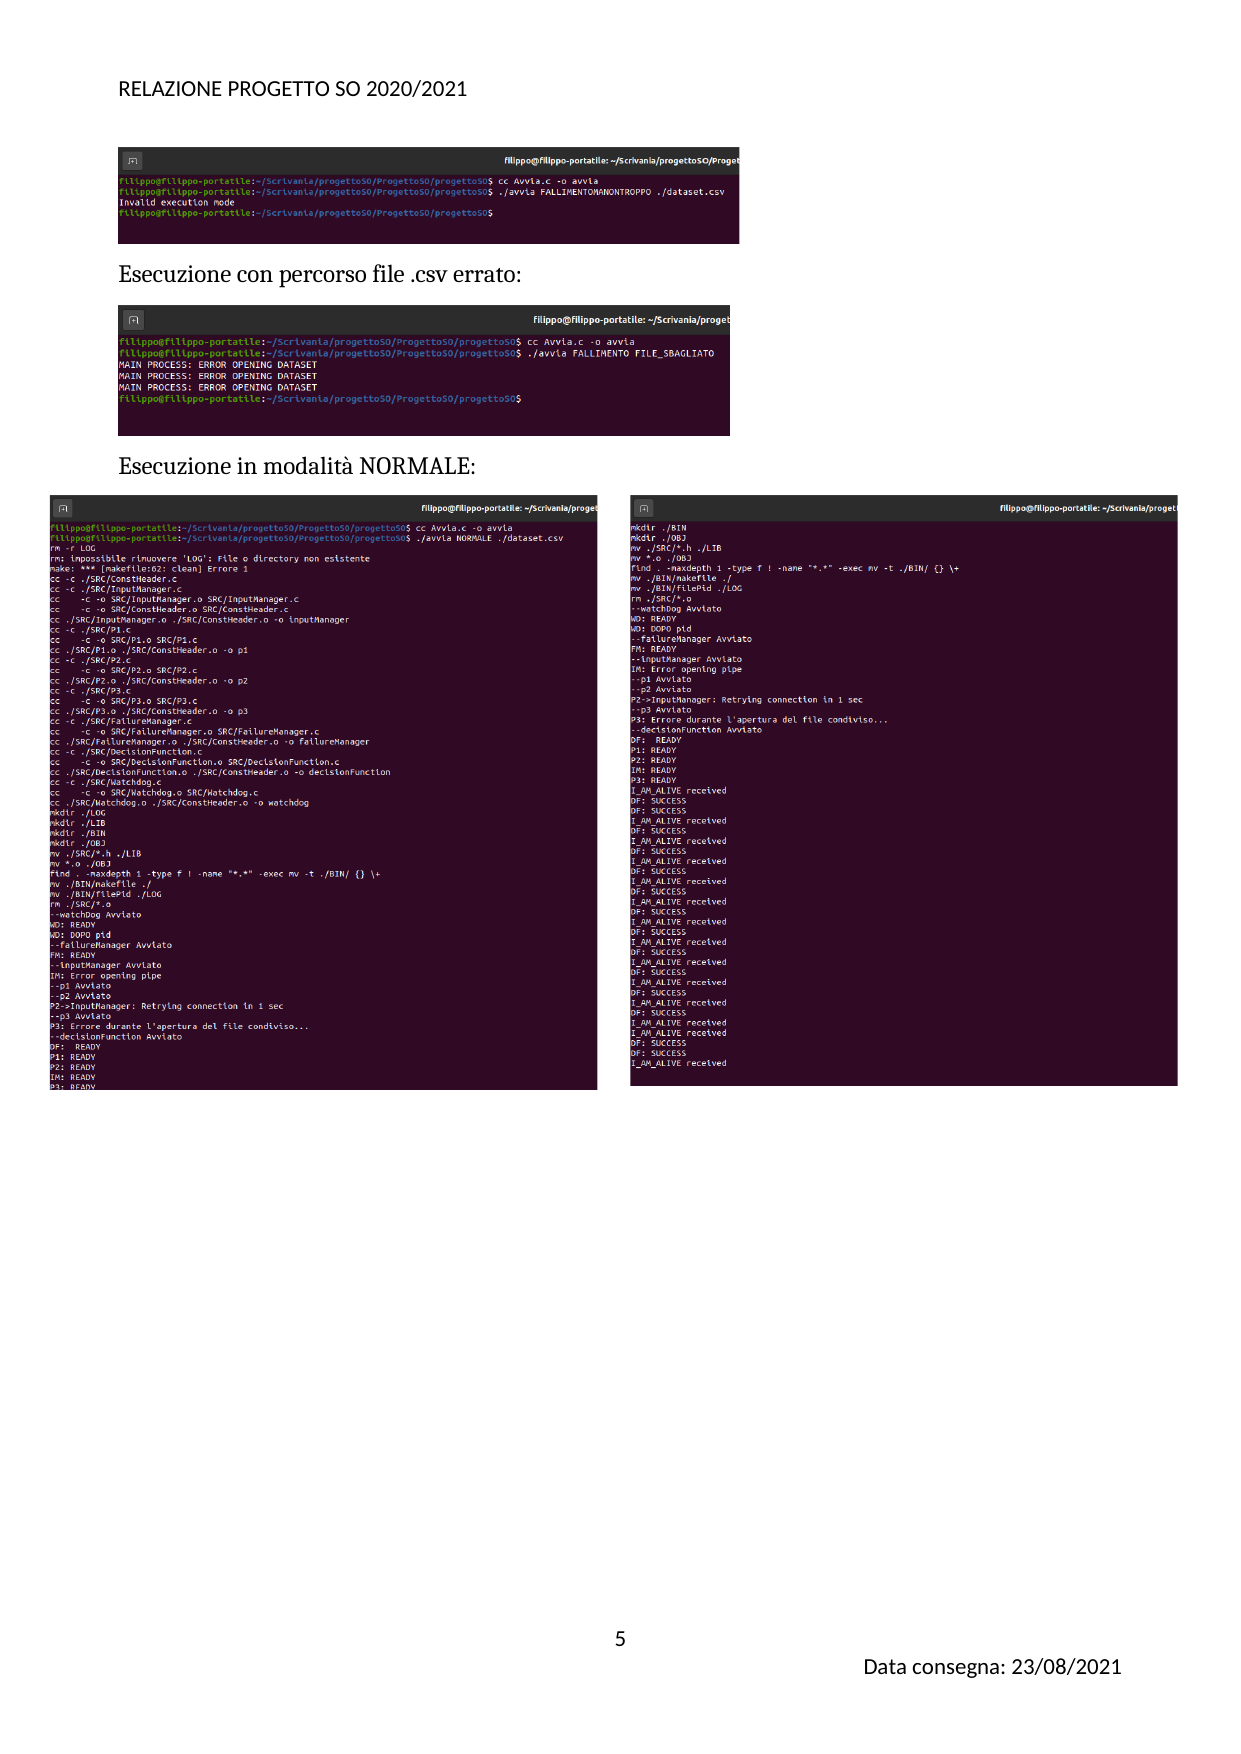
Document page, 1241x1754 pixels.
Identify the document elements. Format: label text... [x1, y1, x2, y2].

picture [118, 305, 730, 436]
text Esecuzione con percorso file .csv errato: [118, 260, 1122, 289]
picture [118, 147, 740, 244]
picture [49, 495, 598, 1090]
picture [630, 495, 1178, 1086]
text Esecuzione in modalità NORMALE: [118, 452, 1122, 480]
